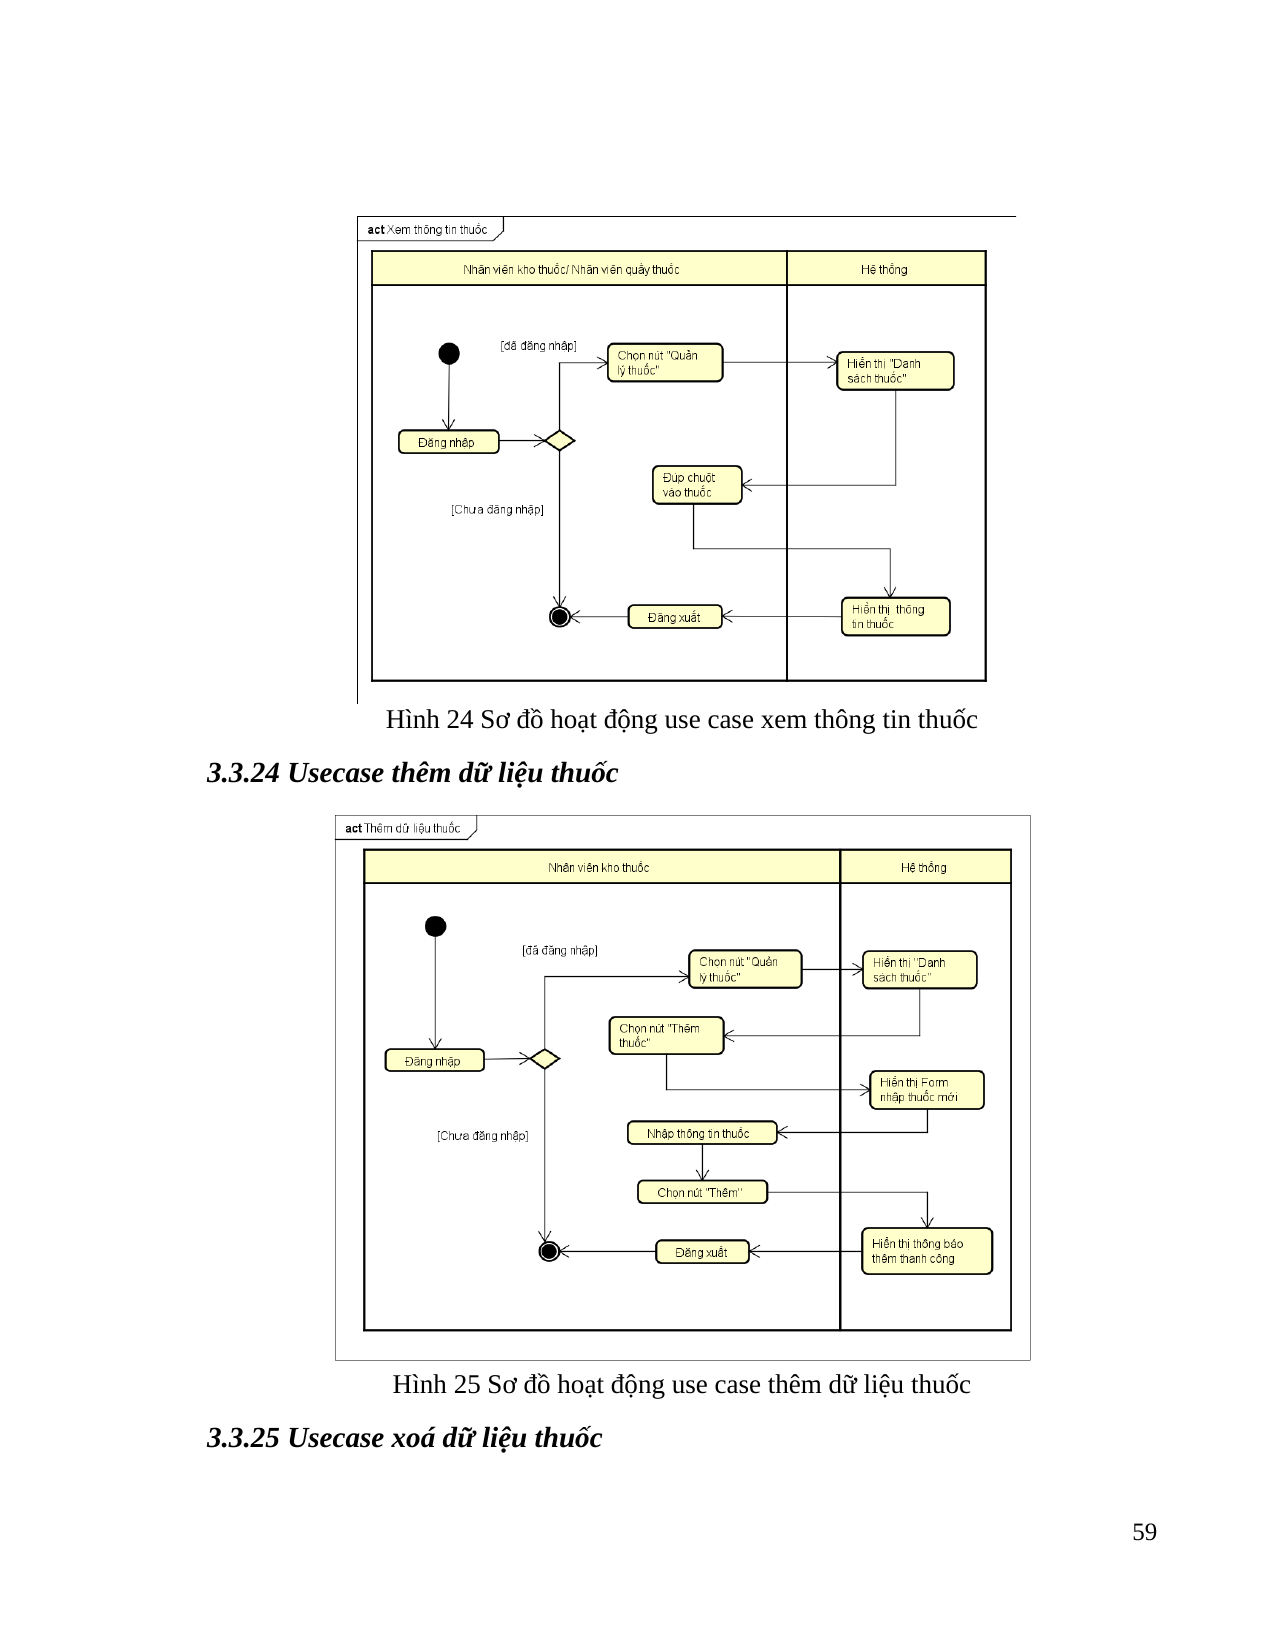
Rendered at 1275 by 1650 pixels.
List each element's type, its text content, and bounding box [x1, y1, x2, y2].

picture [347, 206, 1017, 704]
text 3.3.25 Usecase xoá dữ liệu thuốc [207, 1420, 1167, 1454]
text 3.3.24 Usecase thêm dữ liệu thuốc [207, 755, 1167, 789]
picture [325, 805, 1039, 1369]
